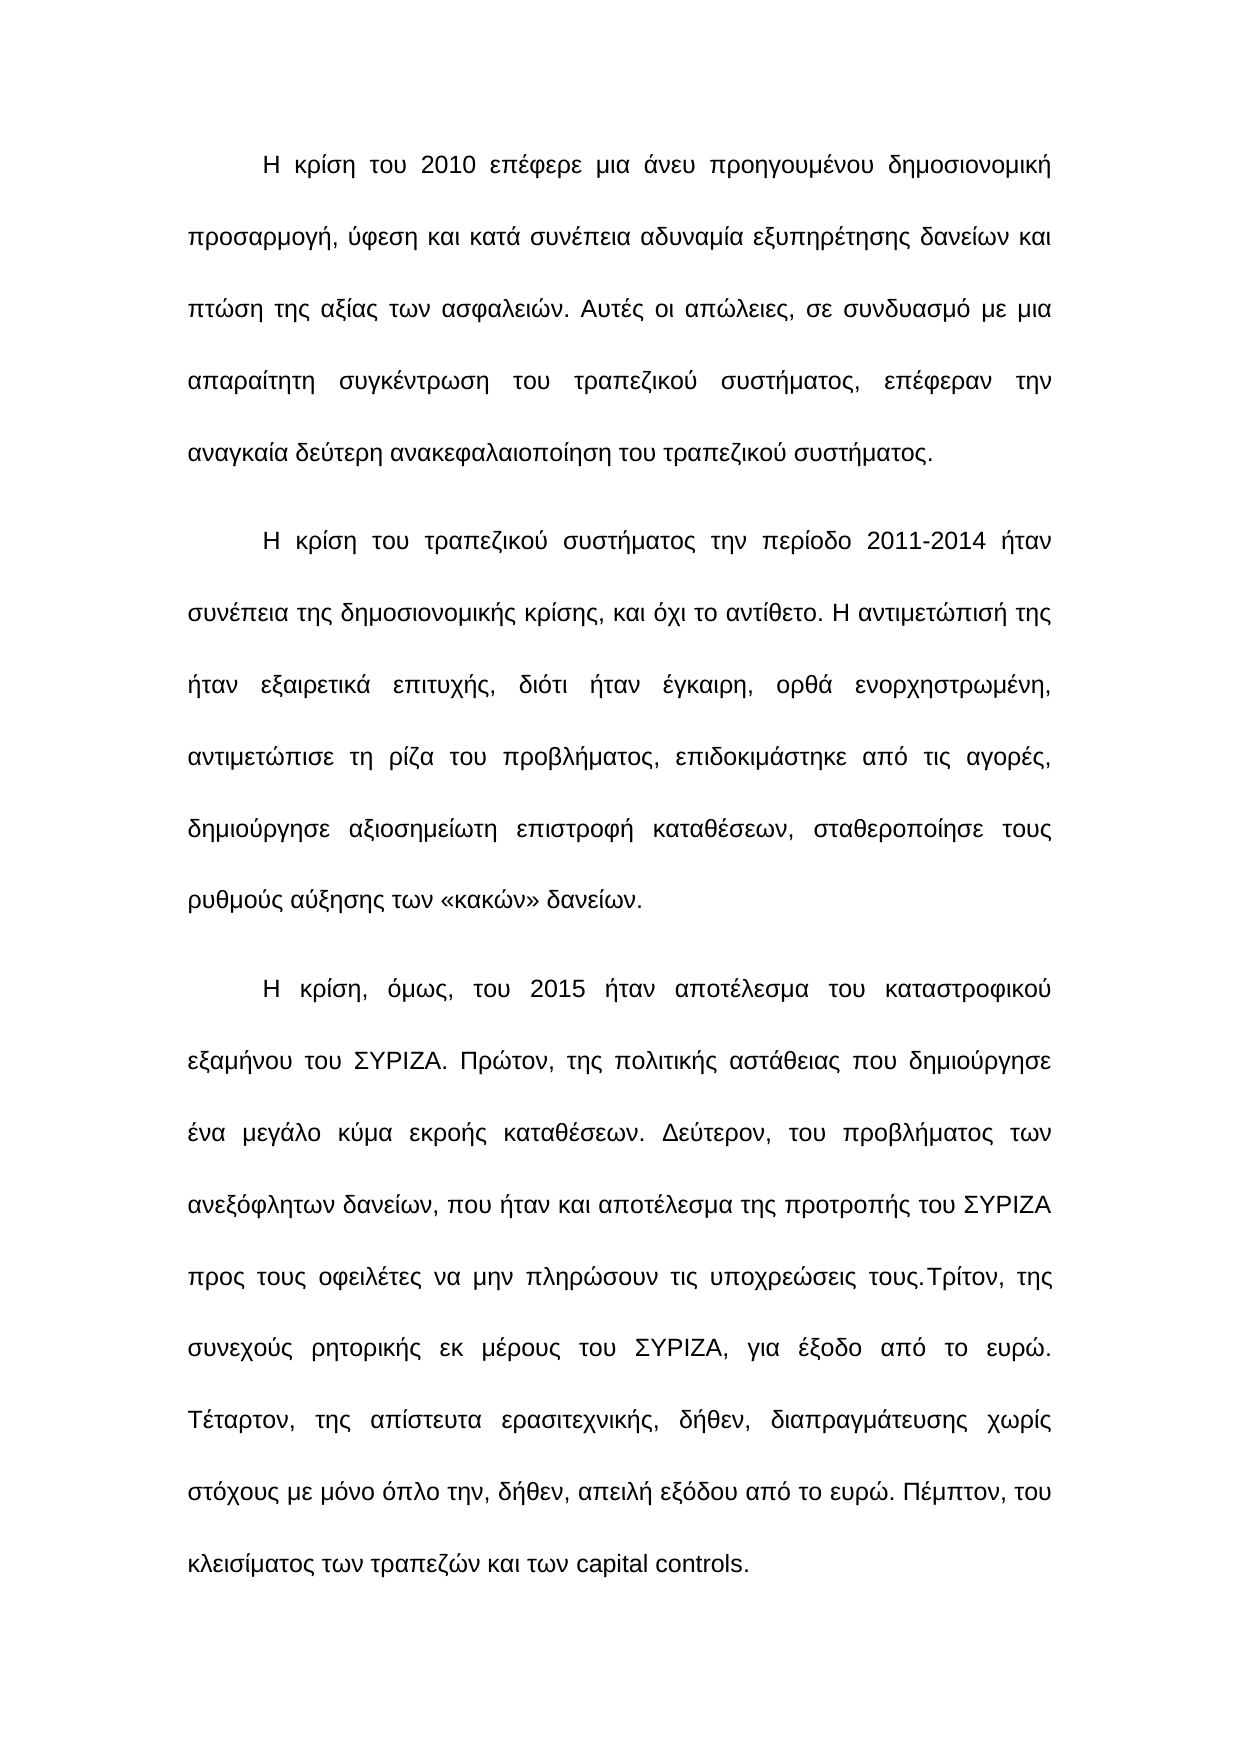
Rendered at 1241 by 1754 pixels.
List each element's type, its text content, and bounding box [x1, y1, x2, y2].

text Η κρίση του τραπεζικού συστήματος την περίοδο 2011-2014 ήταν συνέπεια της δημοσιονομικής κρίσης, και όχι το αντίθετο. Η αντιμετώπισή της ήταν εξαιρετικά επιτυχής, διότι ήταν έγκαιρη, ορθά ενορχηστρωμένη, αντιμετώπισε τη ρίζα του προβλήματος, επιδοκιμάστηκε από τις αγορές, δημιούργησε αξιοσημείωτη επιστροφή καταθέσεων, σταθεροποίησε τους ρυθμούς αύξησης των «κακών» δανείων. [187, 526, 1053, 914]
text Η κρίση του 2010 επέφερε μια άνευ προηγουμένου δημοσιονομική προσαρμογή, ύφεση και κατά συνέπεια αδυναμία εξυπηρέτησης δανείων και πτώση της αξίας των ασφαλειών. Αυτές οι απώλειες, σε συνδυασμό με μια απαραίτητη συγκέντρωση του τραπεζικού συστήματος, επέφεραν την αναγκαία δεύτερη ανακεφαλαιοποίηση του τραπεζικού συστήματος. [187, 150, 1053, 466]
text Η κρίση, όμως, του 2015 ήταν αποτέλεσμα του καταστροφικού εξαμήνου του ΣΥΡΙΖΑ. Πρώτον, της πολιτικής αστάθειας που δημιούργησε ένα μεγάλο κύμα εκροής καταθέσεων. Δεύτερον, του προβλήματος των ανεξόφλητων δανείων, που ήταν και αποτέλεσμα της προτροπής του ΣΥΡΙΖΑ προς τους οφειλέτες να μην πληρώσουν τις υποχρεώσεις τους.Τρίτον, της συνεχούς ρητορικής εκ μέρους του ΣΥΡΙΖΑ, για έξοδο από το ευρώ. Τέταρτον, της απίστευτα ερασιτεχνικής, δήθεν, διαπραγμάτευσης χωρίς στόχους με μόνο όπλο την, δήθεν, απειλή εξόδου από το ευρώ. Πέμπτον, του κλεισίματος των τραπεζών και των capital controls. [187, 974, 1053, 1578]
